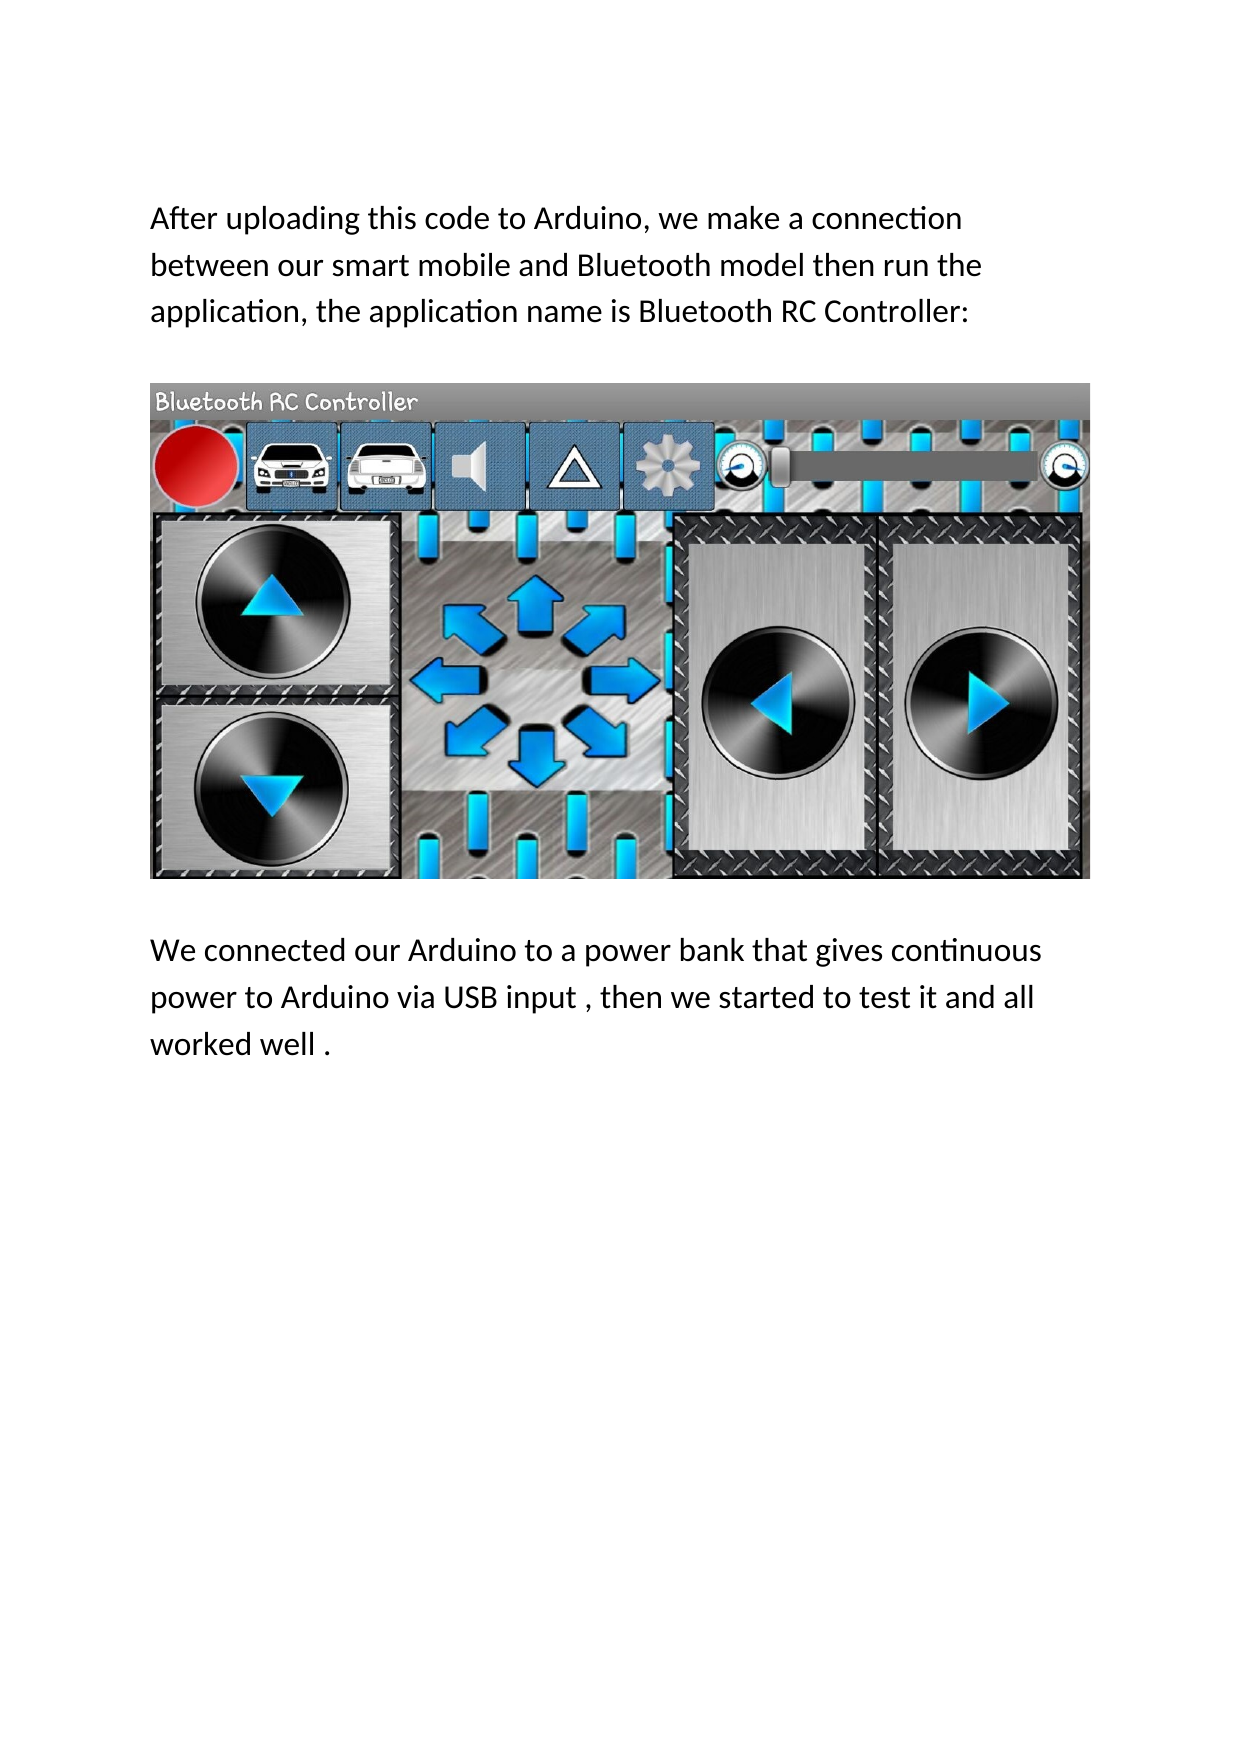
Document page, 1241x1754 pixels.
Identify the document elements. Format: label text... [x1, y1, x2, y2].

text After uploading this code to Arduino, we make a connection between our smart mobile and Bluetooth model then run the application, the application name is Bluetooth RC Controller: [150, 197, 1090, 331]
picture [150, 383, 1091, 879]
text We connected our Arduino to a power bank that gives continuous power to Arduino via USB input , then we started to test it and all worked well . [150, 929, 1090, 1063]
